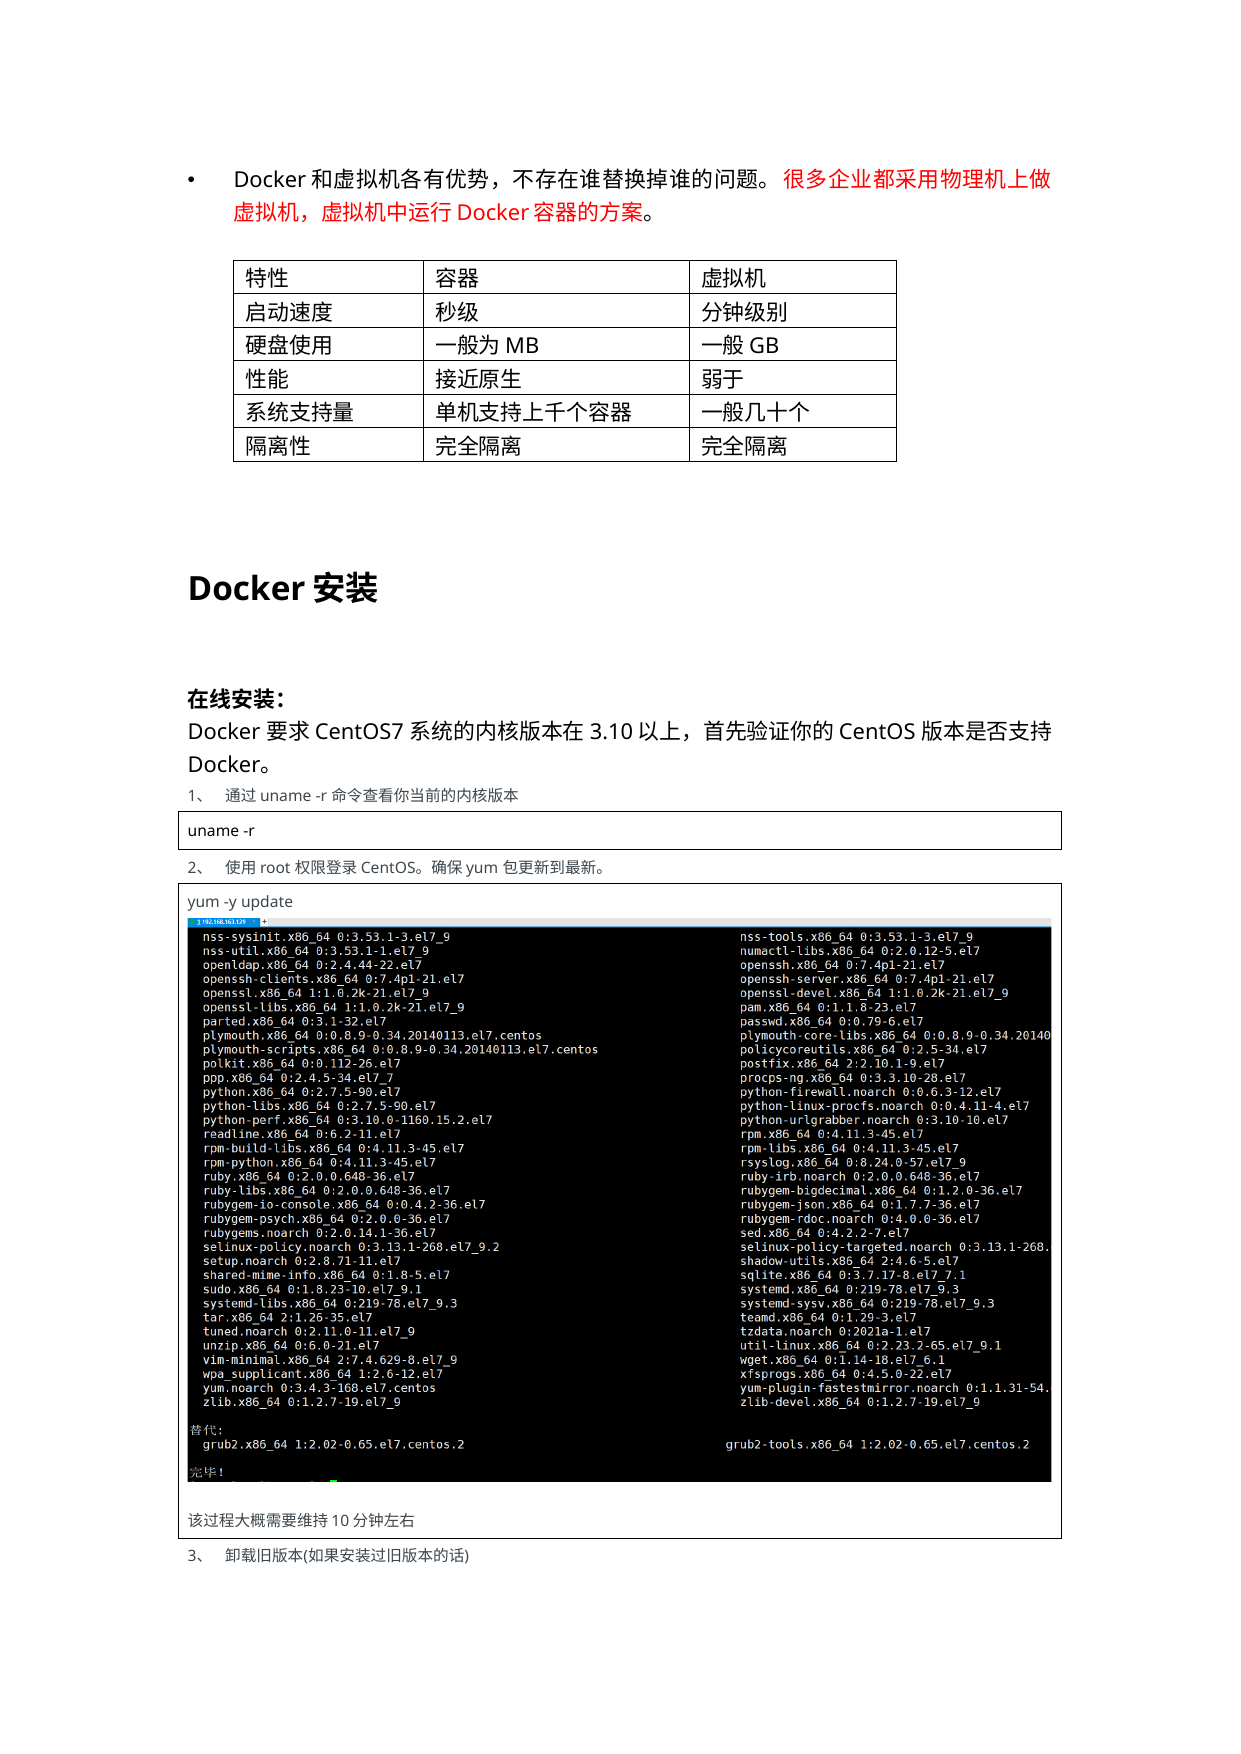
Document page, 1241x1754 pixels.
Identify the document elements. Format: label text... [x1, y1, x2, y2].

text Docker 要求 CentOS7 系统的内核版本在 3.10以上，首先验证你的CentOS 版本是否支持 Docker。 [187, 714, 1053, 779]
table_cell 分钟级别 [690, 294, 896, 327]
table_header 容器 [424, 261, 689, 293]
text uname -r [179, 812, 1061, 849]
table_cell 硬盘使用 [234, 328, 423, 360]
subtitle Docker安装 [187, 554, 1053, 619]
picture [187, 918, 1052, 1482]
table_cell 启动速度 [234, 294, 423, 327]
table_cell 完全隔离 [424, 428, 689, 461]
table_cell 单机支持上千个容器 [424, 395, 689, 427]
table_header 虚拟机 [690, 261, 896, 293]
list 卸载旧版本(如果安装过旧版本的话) [187, 1539, 1053, 1571]
table_cell 完全隔离 [690, 428, 896, 461]
text yum -y update [179, 884, 1061, 918]
table_cell 秒级 [424, 294, 689, 327]
table_cell 接近原生 [424, 361, 689, 394]
table_header 特性 [234, 261, 423, 293]
list 使用 root 权限登录 CentOS。确保 yum 包更新到最新。 [187, 850, 1053, 882]
list Docker和虚拟机各有优势，不存在谁替换掉谁的问题。很多企业都采用物理机上做虚拟机，虚拟机中运行Docker容器的方案。 [187, 162, 1053, 227]
table_cell 一般为MB [424, 328, 689, 360]
table_cell 一般几十个 [690, 395, 896, 427]
table_cell 系统支持量 [234, 395, 423, 427]
table_cell 弱于 [690, 361, 896, 394]
table_cell 性能 [234, 361, 423, 394]
table_cell 一般GB [690, 328, 896, 360]
text 在线安装： [187, 681, 1053, 714]
text 该过程大概需要维持10分钟左右 [179, 1500, 1061, 1538]
list 通过 uname -r 命令查看你当前的内核版本 [187, 779, 1053, 811]
table_cell 隔离性 [234, 428, 423, 461]
